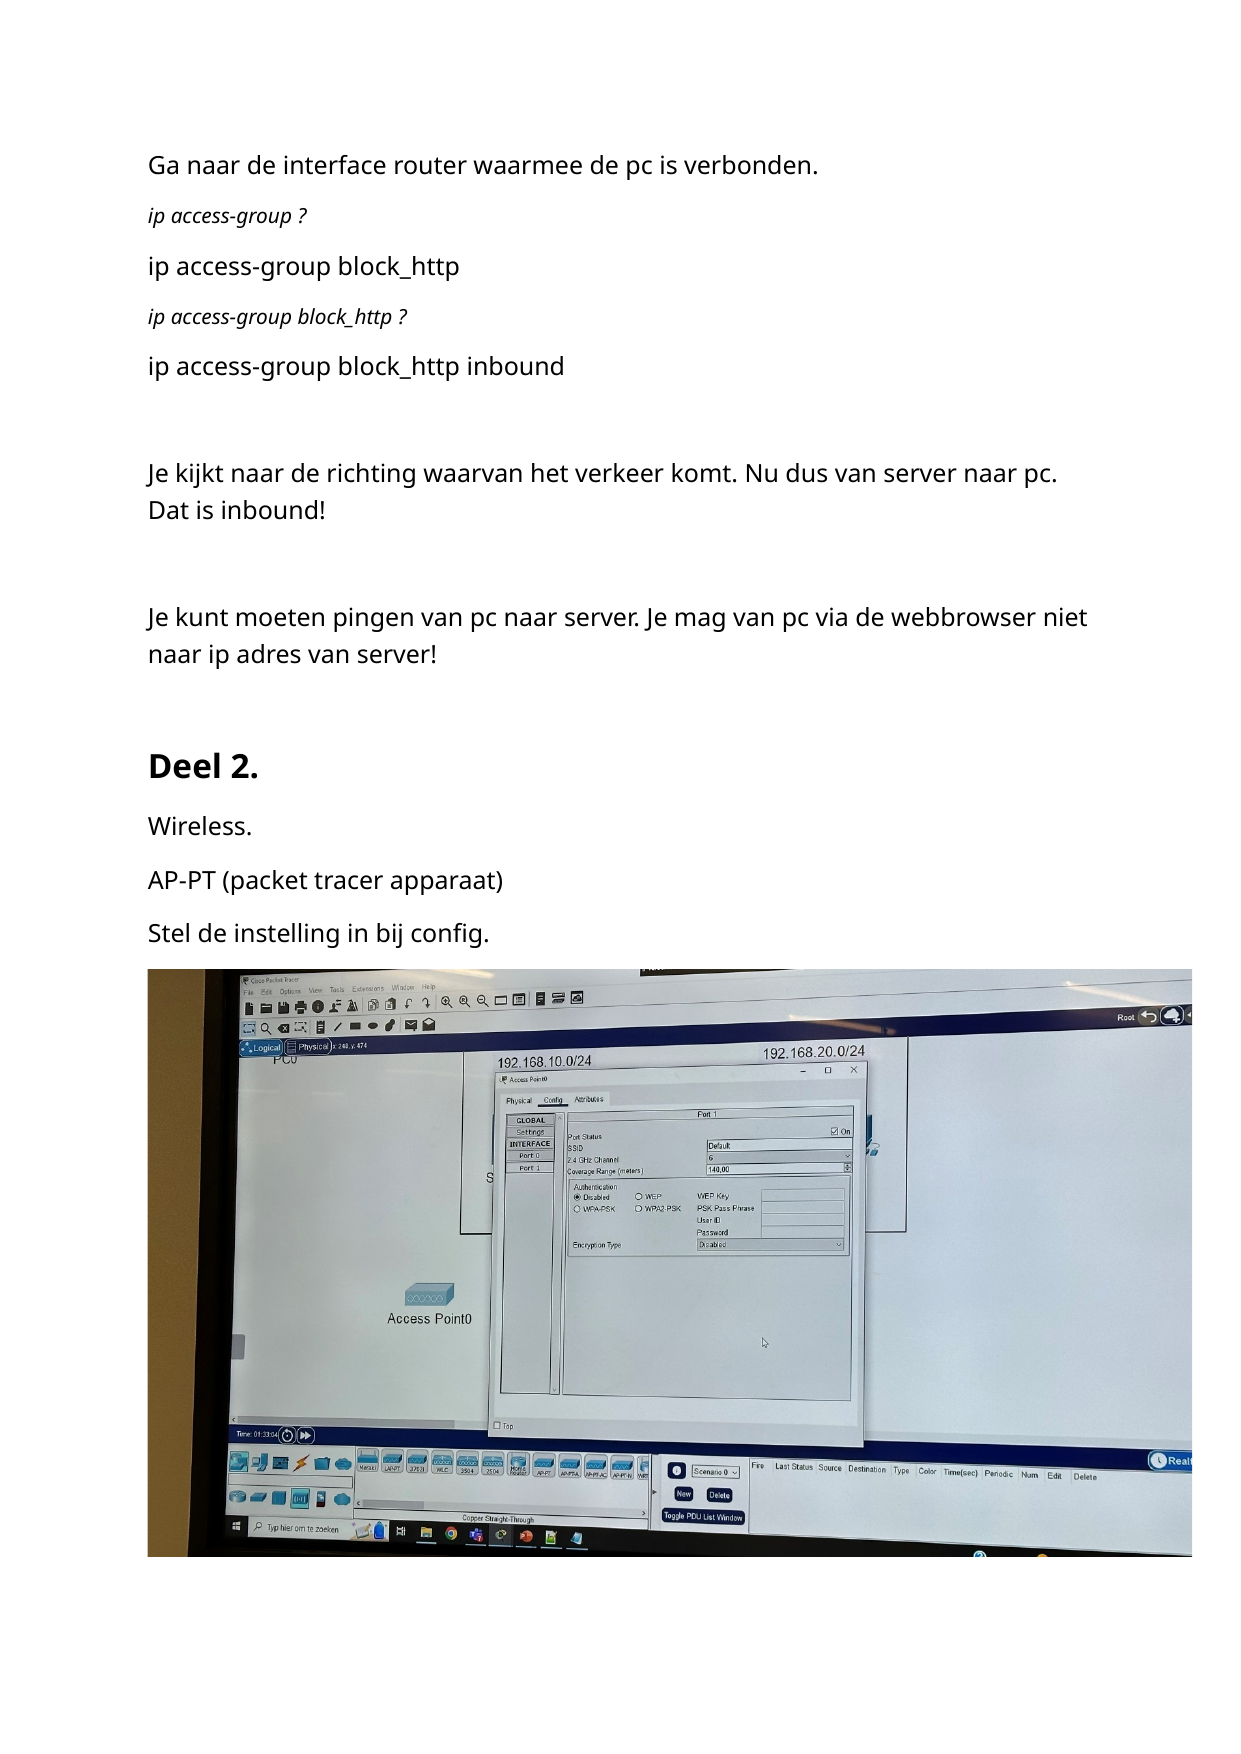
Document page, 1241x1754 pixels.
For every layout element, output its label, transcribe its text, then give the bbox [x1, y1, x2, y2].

text ip access-group block_http ? [148, 302, 1093, 330]
text Je kunt moeten pingen van pc naar server. Je mag van pc via de webbrowser niet naar ip adres van server! [148, 599, 1093, 670]
text AP-PT (packet tracer apparaat) [148, 862, 1093, 896]
text Je kijkt naar de richting waarvan het verkeer komt. Nu dus van server naar pc. Dat is inbound! [148, 456, 1093, 527]
text ip access-group ? [148, 201, 1093, 229]
text Stel de instelling in bij config. [148, 916, 1093, 950]
text Wireless. [148, 809, 1093, 843]
picture [147, 969, 1193, 1557]
text ip access-group block_http inbound [148, 349, 1093, 383]
text ip access-group block_http [148, 248, 1093, 282]
text Deel 2. [148, 743, 1093, 789]
text Ga naar de interface router waarmee de pc is verbonden. [148, 148, 1093, 182]
